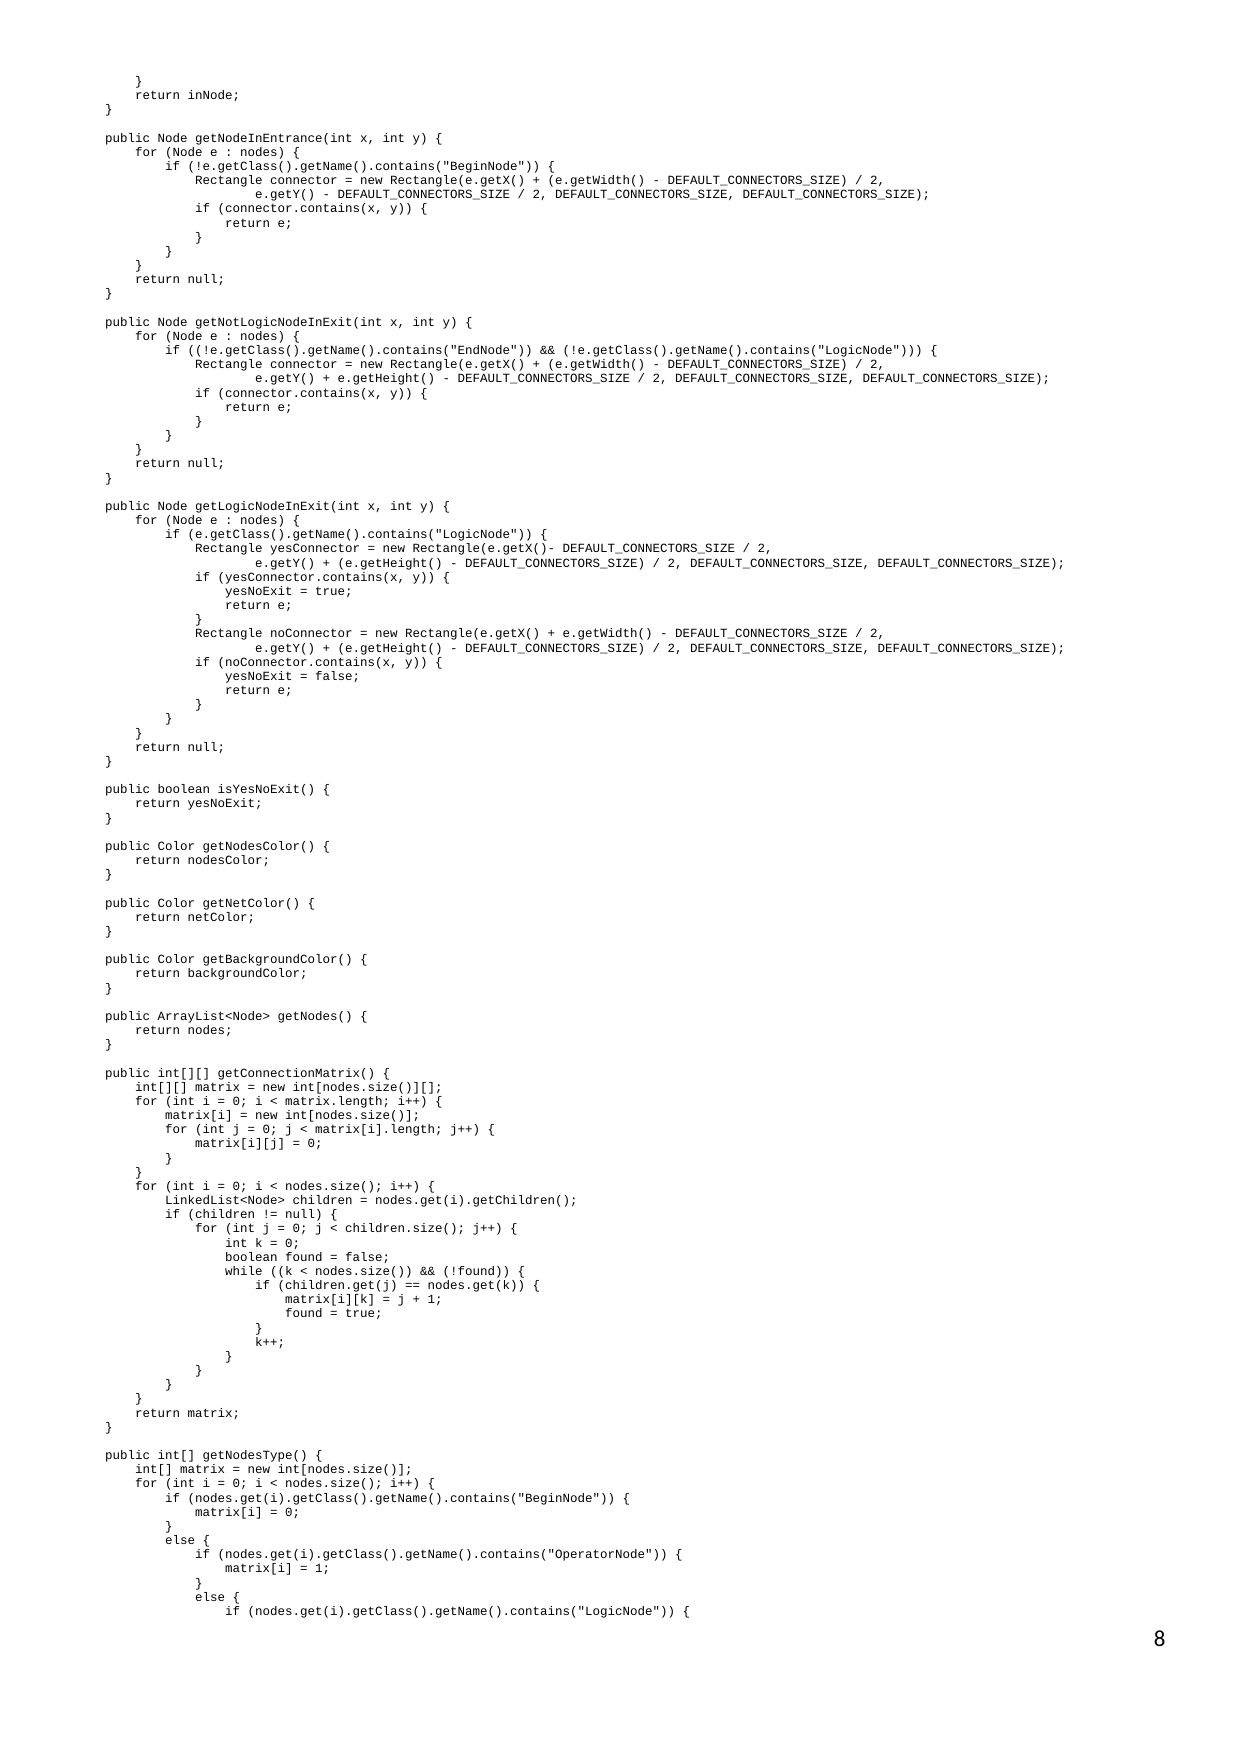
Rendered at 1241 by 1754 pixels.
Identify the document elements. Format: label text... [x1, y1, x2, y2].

text if (!e.getClass().getName().contains("BeginNode")) { [75, 160, 1165, 174]
text for (int i = 0; i < nodes.size(); i++) { [75, 1180, 1165, 1194]
text public Node getNodeInEntrance(int x, int y) { [75, 132, 1165, 146]
text } [75, 1364, 1165, 1378]
text if (nodes.get(i).getClass().getName().contains("LogicNode")) { [75, 1605, 1165, 1619]
text Rectangle connector = new Rectangle(e.getX() + (e.getWidth() - DEFAULT_CONNECTORS_SIZE) / 2, [75, 174, 1165, 188]
text } [75, 259, 1165, 273]
text for (int j = 0; j < matrix[i].length; j++) { [75, 1123, 1165, 1137]
text for (int i = 0; i < nodes.size(); i++) { [75, 1477, 1165, 1492]
text } [75, 443, 1165, 457]
text for (Node e : nodes) { [75, 146, 1165, 160]
text } [75, 1038, 1165, 1052]
text } [75, 868, 1165, 882]
text } [75, 613, 1165, 627]
text return netColor; [75, 911, 1165, 925]
text for (int j = 0; j < children.size(); j++) { [75, 1222, 1165, 1237]
text } [75, 429, 1165, 443]
text else { [75, 1534, 1165, 1548]
text } [75, 103, 1165, 117]
text while ((k < nodes.size()) && (!found)) { [75, 1265, 1165, 1279]
text } [75, 925, 1165, 939]
text } [75, 812, 1165, 826]
text e.getY() + (e.getHeight() - DEFAULT_CONNECTORS_SIZE) / 2, DEFAULT_CONNECTORS_SIZE, DEFAULT_CONNECTORS_SIZE); [75, 642, 1165, 656]
text public Color getNodesColor() { [75, 840, 1165, 854]
text } [75, 982, 1165, 996]
text public Node getNotLogicNodeInExit(int x, int y) { [75, 316, 1165, 330]
text for (Node e : nodes) { [75, 514, 1165, 528]
text found = true; [75, 1307, 1165, 1322]
text public Color getBackgroundColor() { [75, 953, 1165, 967]
text } [75, 415, 1165, 429]
text return null; [75, 741, 1165, 755]
text } [75, 1350, 1165, 1364]
text return inNode; [75, 89, 1165, 103]
text e.getY() + (e.getHeight() - DEFAULT_CONNECTORS_SIZE) / 2, DEFAULT_CONNECTORS_SIZE, DEFAULT_CONNECTORS_SIZE); [75, 557, 1165, 571]
text matrix[i][j] = 0; [75, 1137, 1165, 1152]
text } [75, 755, 1165, 769]
text return yesNoExit; [75, 797, 1165, 812]
text } [75, 1421, 1165, 1435]
text Rectangle yesConnector = new Rectangle(e.getX()- DEFAULT_CONNECTORS_SIZE / 2, [75, 542, 1165, 557]
text yesNoExit = false; [75, 670, 1165, 684]
text matrix[i] = 0; [75, 1506, 1165, 1520]
text yesNoExit = true; [75, 585, 1165, 599]
text public Node getLogicNodeInExit(int x, int y) { [75, 500, 1165, 514]
text return e; [75, 599, 1165, 613]
text e.getY() - DEFAULT_CONNECTORS_SIZE / 2, DEFAULT_CONNECTORS_SIZE, DEFAULT_CONNECTORS_SIZE); [75, 188, 1165, 202]
text if (nodes.get(i).getClass().getName().contains("BeginNode")) { [75, 1492, 1165, 1506]
text if (children.get(j) == nodes.get(k)) { [75, 1279, 1165, 1293]
text e.getY() + e.getHeight() - DEFAULT_CONNECTORS_SIZE / 2, DEFAULT_CONNECTORS_SIZE, DEFAULT_CONNECTORS_SIZE); [75, 372, 1165, 387]
text else { [75, 1591, 1165, 1605]
text int[][] matrix = new int[nodes.size()][]; [75, 1081, 1165, 1095]
text if ((!e.getClass().getName().contains("EndNode")) && (!e.getClass().getName().contains("LogicNode"))) { [75, 344, 1165, 358]
text for (Node e : nodes) { [75, 330, 1165, 344]
text } [75, 1392, 1165, 1407]
text } [75, 1378, 1165, 1392]
text return matrix; [75, 1407, 1165, 1421]
text public boolean isYesNoExit() { [75, 783, 1165, 797]
text if (yesConnector.contains(x, y)) { [75, 571, 1165, 585]
text } [75, 1520, 1165, 1534]
text } [75, 1152, 1165, 1166]
text if (e.getClass().getName().contains("LogicNode")) { [75, 528, 1165, 542]
text return null; [75, 457, 1165, 472]
text public Color getNetColor() { [75, 897, 1165, 911]
text return nodesColor; [75, 854, 1165, 868]
text } [75, 698, 1165, 712]
text int[] matrix = new int[nodes.size()]; [75, 1463, 1165, 1477]
text return e; [75, 684, 1165, 698]
text int k = 0; [75, 1237, 1165, 1251]
text public int[][] getConnectionMatrix() { [75, 1067, 1165, 1081]
text Rectangle noConnector = new Rectangle(e.getX() + e.getWidth() - DEFAULT_CONNECTORS_SIZE / 2, [75, 627, 1165, 642]
text for (int i = 0; i < matrix.length; i++) { [75, 1095, 1165, 1109]
text k++; [75, 1336, 1165, 1350]
text if (noConnector.contains(x, y)) { [75, 656, 1165, 670]
text if (nodes.get(i).getClass().getName().contains("OperatorNode")) { [75, 1548, 1165, 1562]
text return backgroundColor; [75, 967, 1165, 982]
text } [75, 245, 1165, 259]
text matrix[i][k] = j + 1; [75, 1293, 1165, 1307]
text public int[] getNodesType() { [75, 1449, 1165, 1463]
text return null; [75, 273, 1165, 287]
text } [75, 712, 1165, 727]
text return nodes; [75, 1024, 1165, 1038]
text public ArrayList<Node> getNodes() { [75, 1010, 1165, 1024]
text return e; [75, 401, 1165, 415]
text } [75, 75, 1165, 89]
text } [75, 231, 1165, 245]
text } [75, 1166, 1165, 1180]
text if (connector.contains(x, y)) { [75, 387, 1165, 401]
text Rectangle connector = new Rectangle(e.getX() + (e.getWidth() - DEFAULT_CONNECTORS_SIZE) / 2, [75, 358, 1165, 372]
text } [75, 472, 1165, 486]
text if (children != null) { [75, 1208, 1165, 1222]
text if (connector.contains(x, y)) { [75, 202, 1165, 217]
text LinkedList<Node> children = nodes.get(i).getChildren(); [75, 1194, 1165, 1208]
text } [75, 727, 1165, 741]
text matrix[i] = new int[nodes.size()]; [75, 1109, 1165, 1123]
text } [75, 287, 1165, 302]
text } [75, 1577, 1165, 1591]
text return e; [75, 217, 1165, 231]
text matrix[i] = 1; [75, 1562, 1165, 1577]
text } [75, 1322, 1165, 1336]
text boolean found = false; [75, 1251, 1165, 1265]
